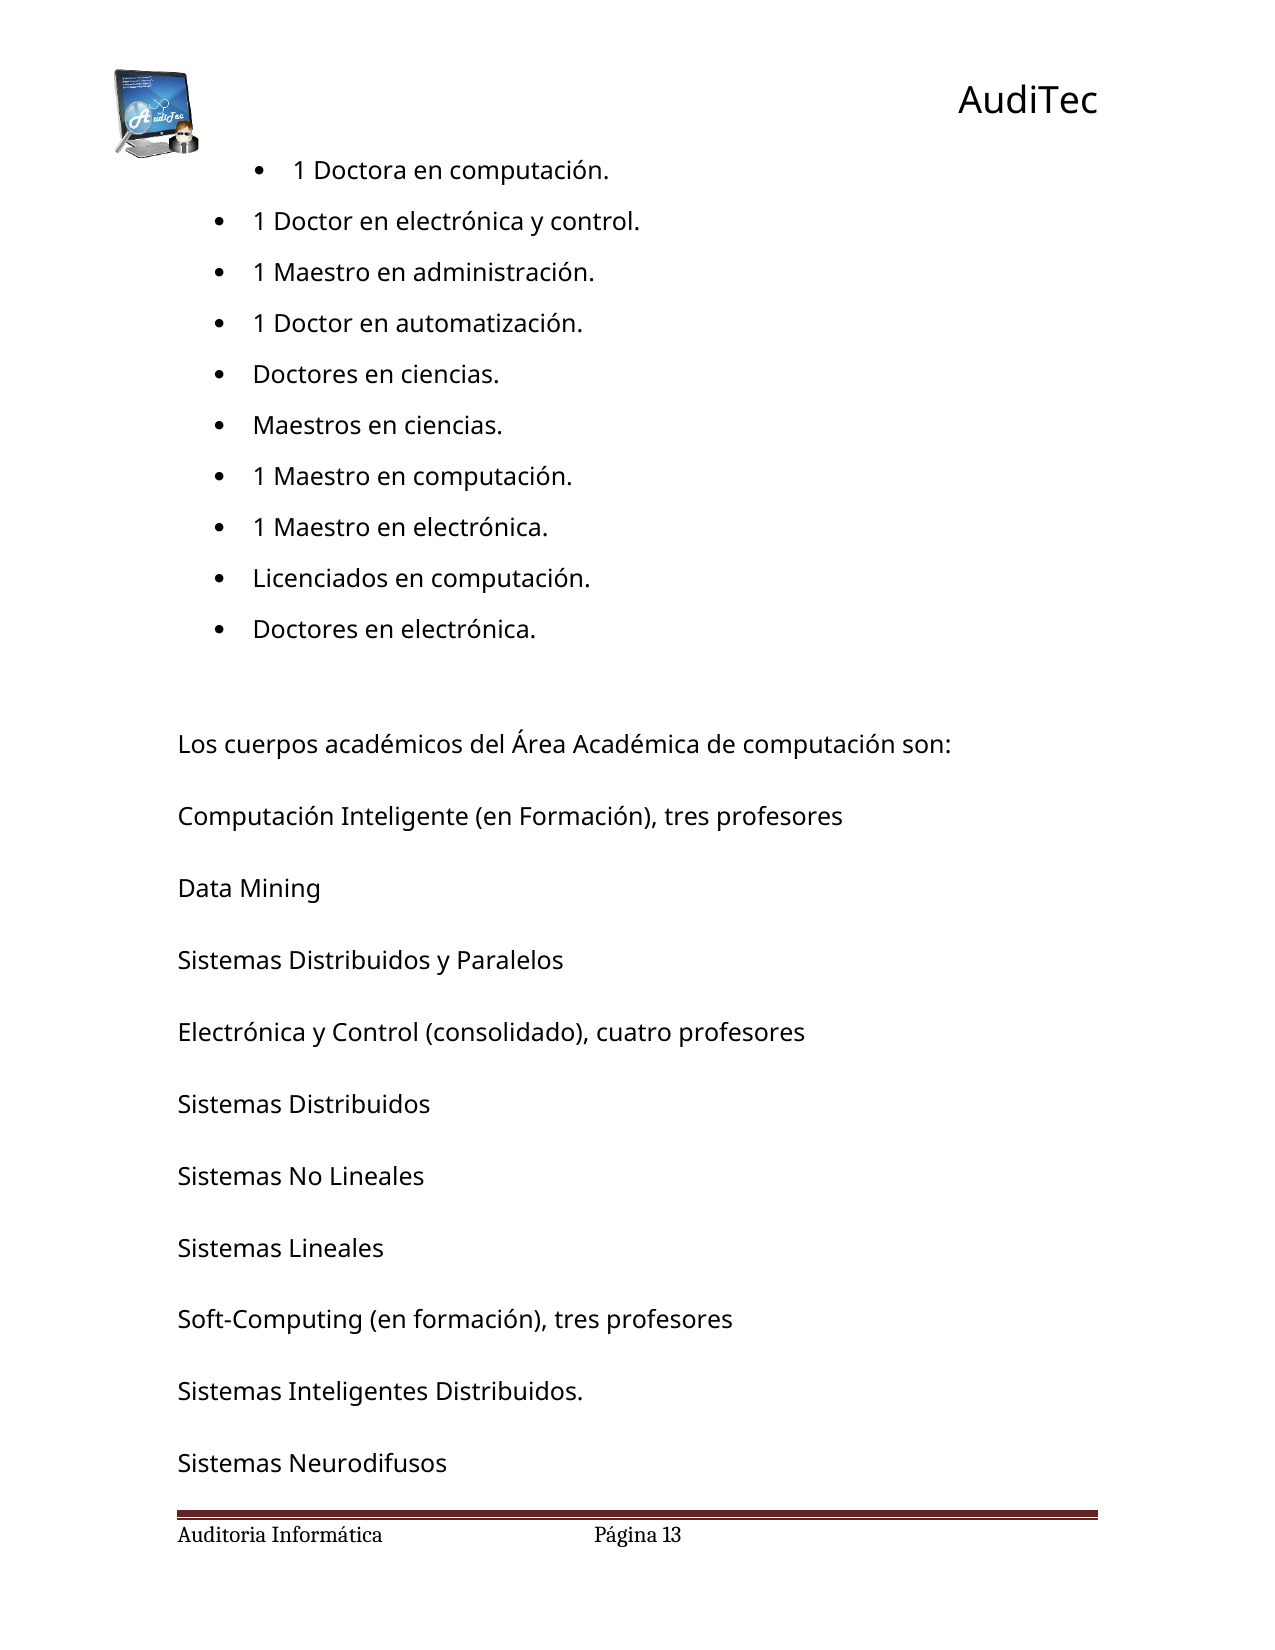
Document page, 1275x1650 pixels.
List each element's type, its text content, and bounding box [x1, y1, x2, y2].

text Sistemas Lineales [177, 1230, 1098, 1264]
list 1 Maestro en administración. [215, 255, 1098, 289]
text Sistemas Neurodifusos [177, 1446, 1098, 1480]
list 1 Doctor en electrónica y control. [215, 204, 1098, 238]
list Licenciados en computación. [215, 561, 1098, 595]
text Sistemas No Lineales [177, 1158, 1098, 1192]
text Electrónica y Control (consolidado), cuatro profesores [177, 1015, 1098, 1049]
text Data Mining [177, 871, 1098, 905]
list Doctores en ciencias. [215, 357, 1098, 391]
list 1 Doctora en computación. [215, 153, 1098, 187]
list 1 Doctor en automatización. [215, 306, 1098, 340]
text Soft-Computing (en formación), tres profesores [177, 1302, 1098, 1336]
picture [112, 68, 199, 158]
list Maestros en ciencias. [215, 408, 1098, 442]
text Los cuerpos académicos del Área Académica de computación son: [177, 727, 1098, 761]
text Sistemas Distribuidos [177, 1087, 1098, 1121]
text Sistemas Distribuidos y Paralelos [177, 943, 1098, 977]
text Computación Inteligente (en Formación), tres profesores [177, 799, 1098, 833]
list 1 Maestro en electrónica. [215, 510, 1098, 544]
list Doctores en electrónica. [215, 612, 1098, 646]
text Sistemas Inteligentes Distribuidos. [177, 1374, 1098, 1408]
list 1 Maestro en computación. [215, 459, 1098, 493]
